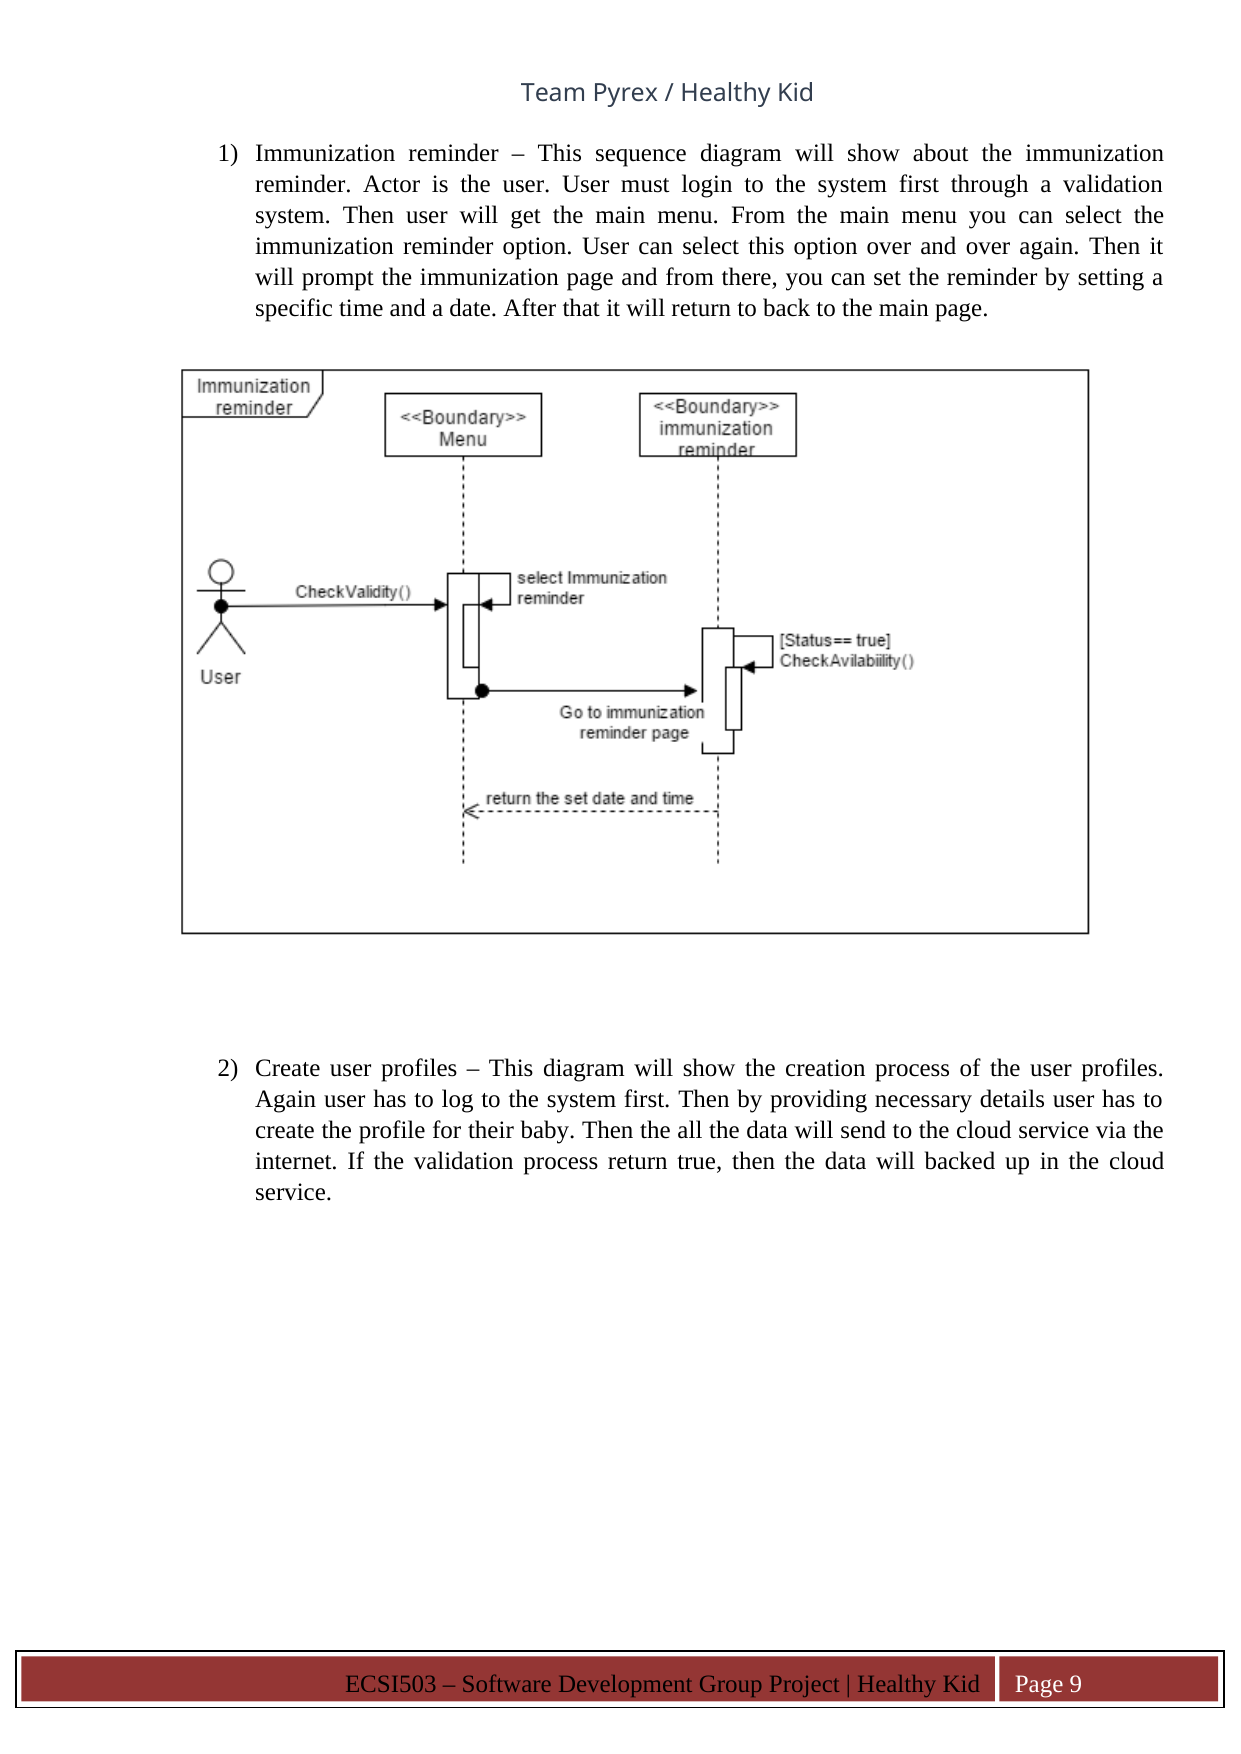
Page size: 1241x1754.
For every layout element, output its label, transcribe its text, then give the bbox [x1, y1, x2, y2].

list Immunization reminder – This sequence diagram will show about the immunization reminder. Actor is the user. User must login to the system first through a validation system. Then user will get the main menu. From the main menu you can select the immunization reminder option. User can select this option over and over again. Then it will prompt the immunization page and from there, you can set the reminder by setting a specific time and a date. After that it will return to back to the main page. [217, 138, 1165, 322]
picture [180, 368, 1091, 936]
list Create user profiles – This diagram will show the creation process of the user profiles. Again user has to log to the system first. Then by providing necessary details user has to create the profile for their baby. Then the all the data will send to the cloud service via the internet. If the validation process return true, then the data will backed up in the cloud service. [217, 1053, 1165, 1206]
